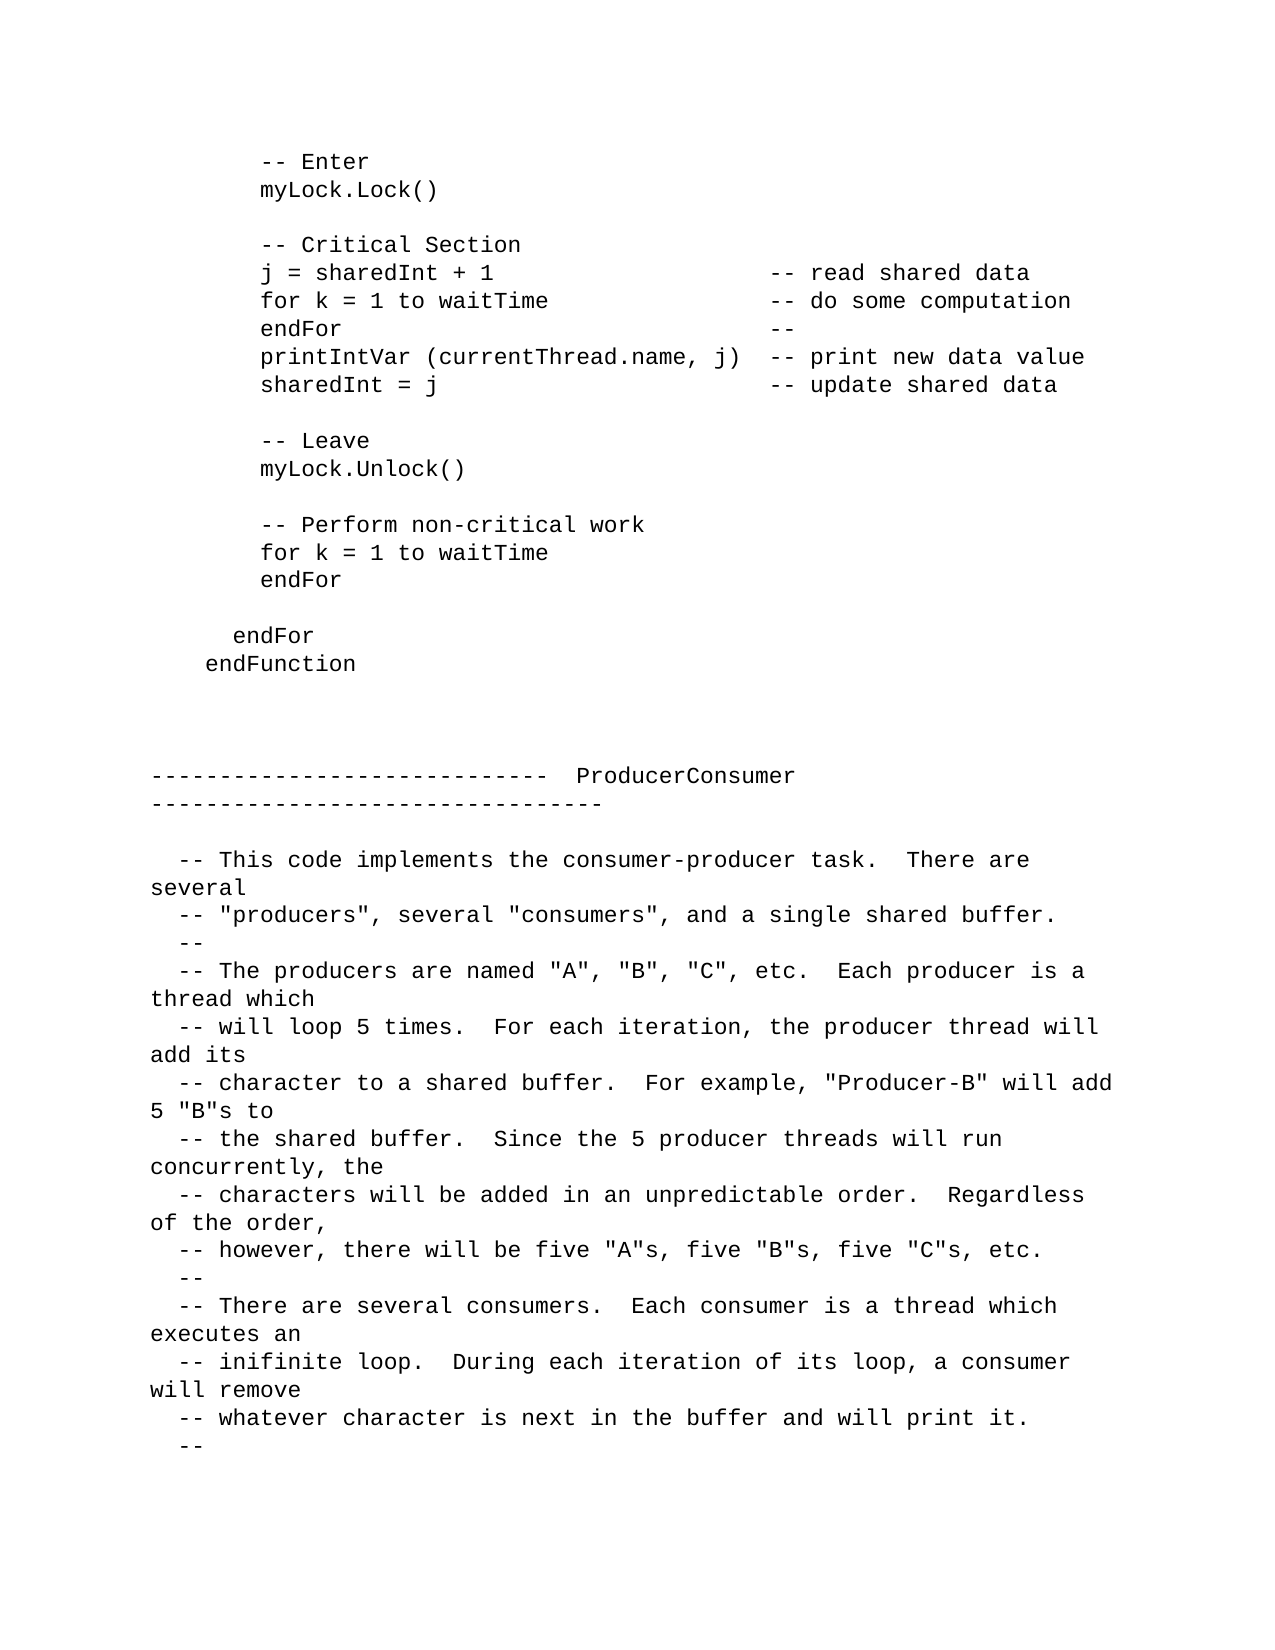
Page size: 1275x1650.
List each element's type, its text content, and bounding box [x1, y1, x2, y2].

text -- however, there will be five "A"s, five "B"s, five "C"s, etc. [150, 1239, 1125, 1265]
text for k = 1 to waitTime [150, 541, 1125, 567]
text ----------------------------- ProducerConsumer --------------------------------- [150, 764, 1125, 818]
text -- Leave [150, 429, 1125, 455]
text sharedInt = j -- update shared data [150, 373, 1125, 399]
text -- This code implements the consumer-producer task. There are several [150, 848, 1125, 902]
text printIntVar (currentThread.name, j) -- print new data value [150, 345, 1125, 371]
text -- inifinite loop. During each iteration of its loop, a consumer will remove [150, 1350, 1125, 1404]
text -- Enter [150, 150, 1125, 176]
text j = sharedInt + 1 -- read shared data [150, 262, 1125, 288]
text -- Critical Section [150, 234, 1125, 260]
text endFor [150, 569, 1125, 595]
text myLock.Unlock() [150, 457, 1125, 483]
text -- The producers are named "A", "B", "C", etc. Each producer is a thread which [150, 959, 1125, 1013]
text -- Perform non-critical work [150, 513, 1125, 539]
text -- will loop 5 times. For each iteration, the producer thread will add its [150, 1015, 1125, 1069]
text -- [150, 1267, 1125, 1293]
text endFor -- [150, 317, 1125, 343]
text -- character to a shared buffer. For example, "Producer-B" will add 5 "B"s to [150, 1071, 1125, 1125]
text for k = 1 to waitTime -- do some computation [150, 289, 1125, 316]
text endFor [150, 624, 1125, 651]
text -- There are several consumers. Each consumer is a thread which executes an [150, 1294, 1125, 1348]
text -- [150, 1434, 1125, 1460]
text -- "producers", several "consumers", and a single shared buffer. [150, 904, 1125, 930]
text endFunction [150, 652, 1125, 678]
text -- characters will be added in an unpredictable order. Regardless of the order, [150, 1183, 1125, 1237]
text -- [150, 932, 1125, 958]
text -- whatever character is next in the buffer and will print it. [150, 1406, 1125, 1432]
text myLock.Lock() [150, 178, 1125, 204]
text -- the shared buffer. Since the 5 producer threads will run concurrently, the [150, 1127, 1125, 1181]
